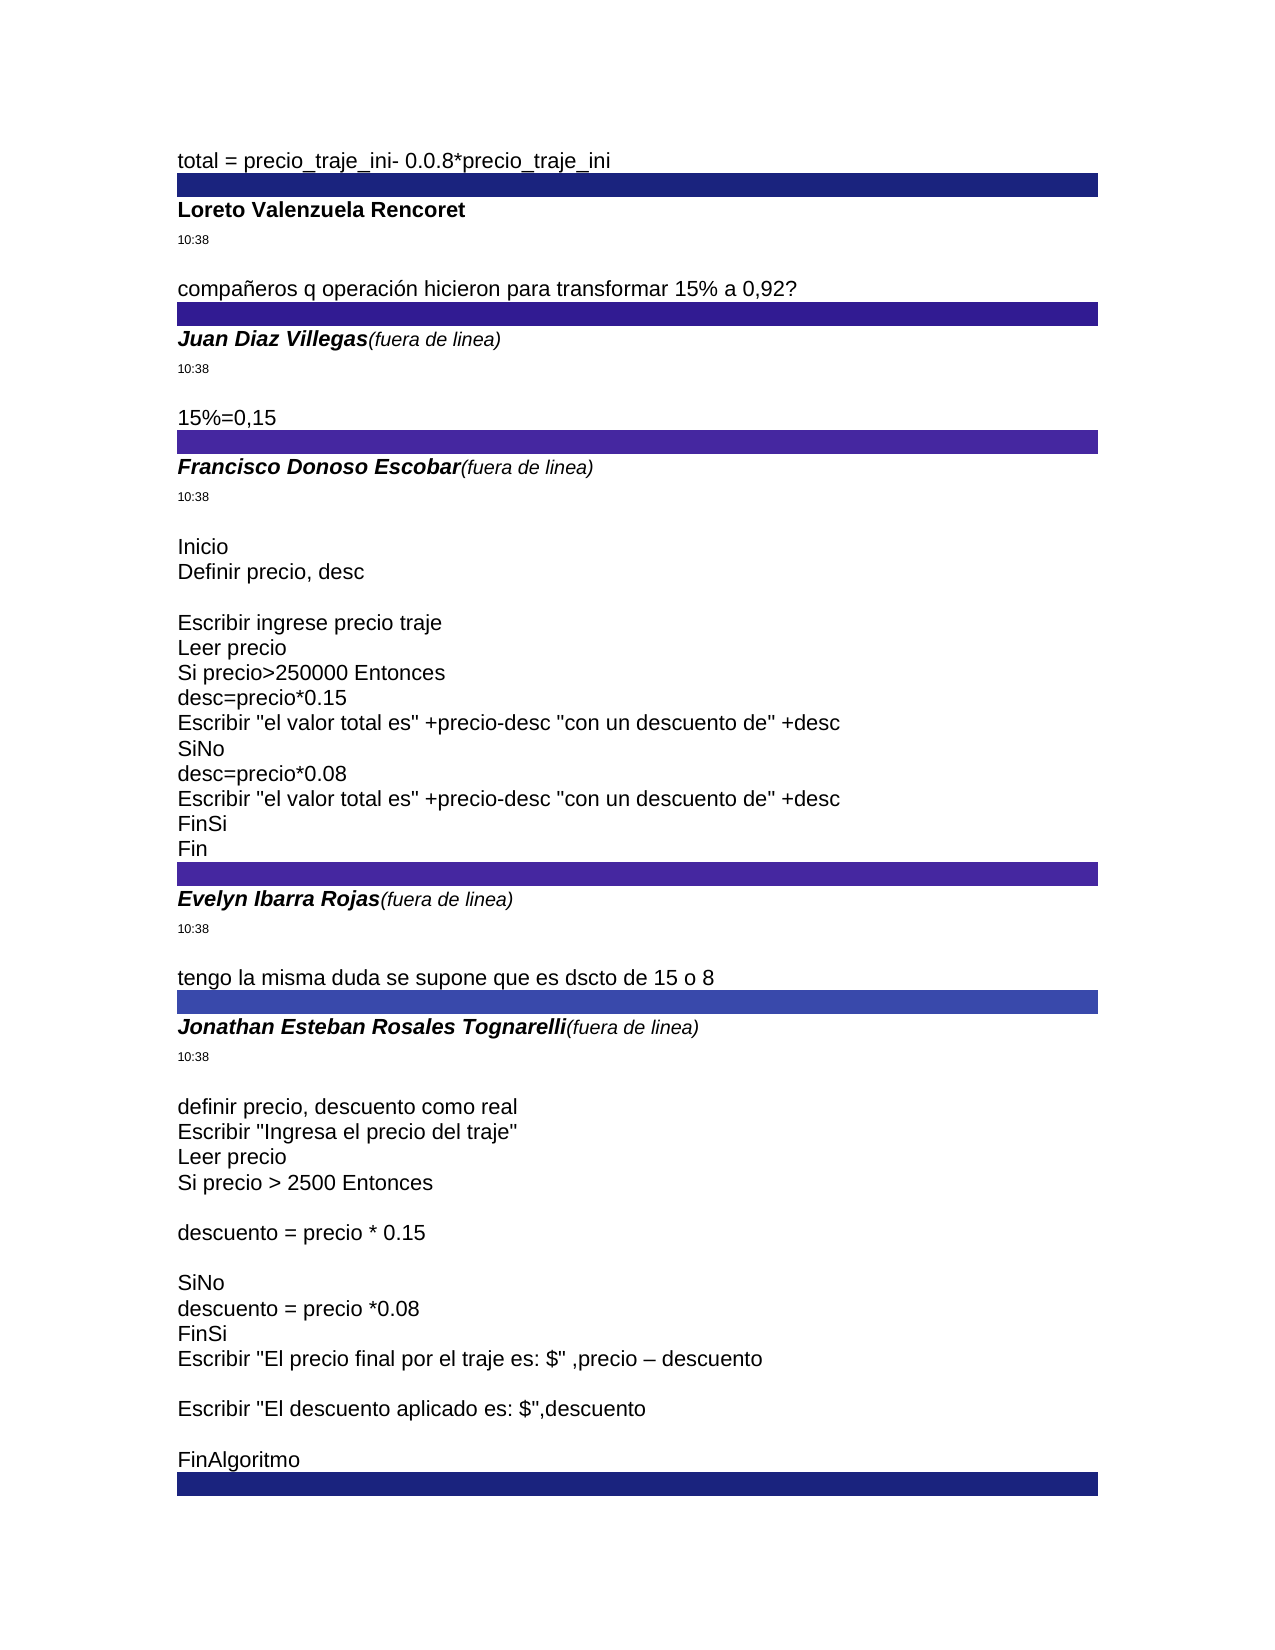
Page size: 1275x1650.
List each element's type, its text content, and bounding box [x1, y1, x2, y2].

text Francisco Donoso Escobar(fuera de linea) [177, 454, 1098, 479]
text Lo [177, 1472, 1098, 1496]
text 10:38 [177, 1039, 1098, 1065]
text Loreto Valenzuela Rencoret [177, 197, 1098, 222]
text 10:38 [177, 351, 1098, 376]
text 10:38 [177, 479, 1098, 505]
text compañeros q operación hicieron para transformar 15% a 0,92? [177, 276, 1098, 302]
text definir precio, descuento como real Escribir "Ingresa el precio del traje" Leer precio Si precio > 2500 Entonces descuento = precio * 0.15 SiNo descuento = precio *0.08 FinSi Escribir "El precio final por el traje es: $" ,precio – descuento Escribir "El descuento aplicado es: $",descuento FinAlgoritmo [177, 1094, 1098, 1472]
text total = precio_traje_ini- 0.0.8*precio_traje_ini [177, 148, 1098, 173]
text Lo [177, 173, 1098, 197]
text Evelyn Ibarra Rojas(fuera de linea) [177, 886, 1098, 911]
text Ev [177, 862, 1098, 886]
text Juan Diaz Villegas(fuera de linea) [177, 326, 1098, 351]
text 15%=0,15 [177, 405, 1098, 430]
text Fr [177, 430, 1098, 454]
text Jonathan Esteban Rosales Tognarelli(fuera de linea) [177, 1014, 1098, 1039]
text tengo la misma duda se supone que es dscto de 15 o 8 [177, 965, 1098, 990]
text Inicio Definir precio, desc Escribir ingrese precio traje Leer precio Si precio>250000 Entonces desc=precio*0.15 Escribir "el valor total es" +precio-desc "con un descuento de" +desc SiNo desc=precio*0.08 Escribir "el valor total es" +precio-desc "con un descuento de" +desc FinSi Fin [177, 534, 1098, 862]
text 10:38 [177, 222, 1098, 247]
text Ju [177, 302, 1098, 326]
text Jo [177, 990, 1098, 1014]
text 10:38 [177, 911, 1098, 936]
